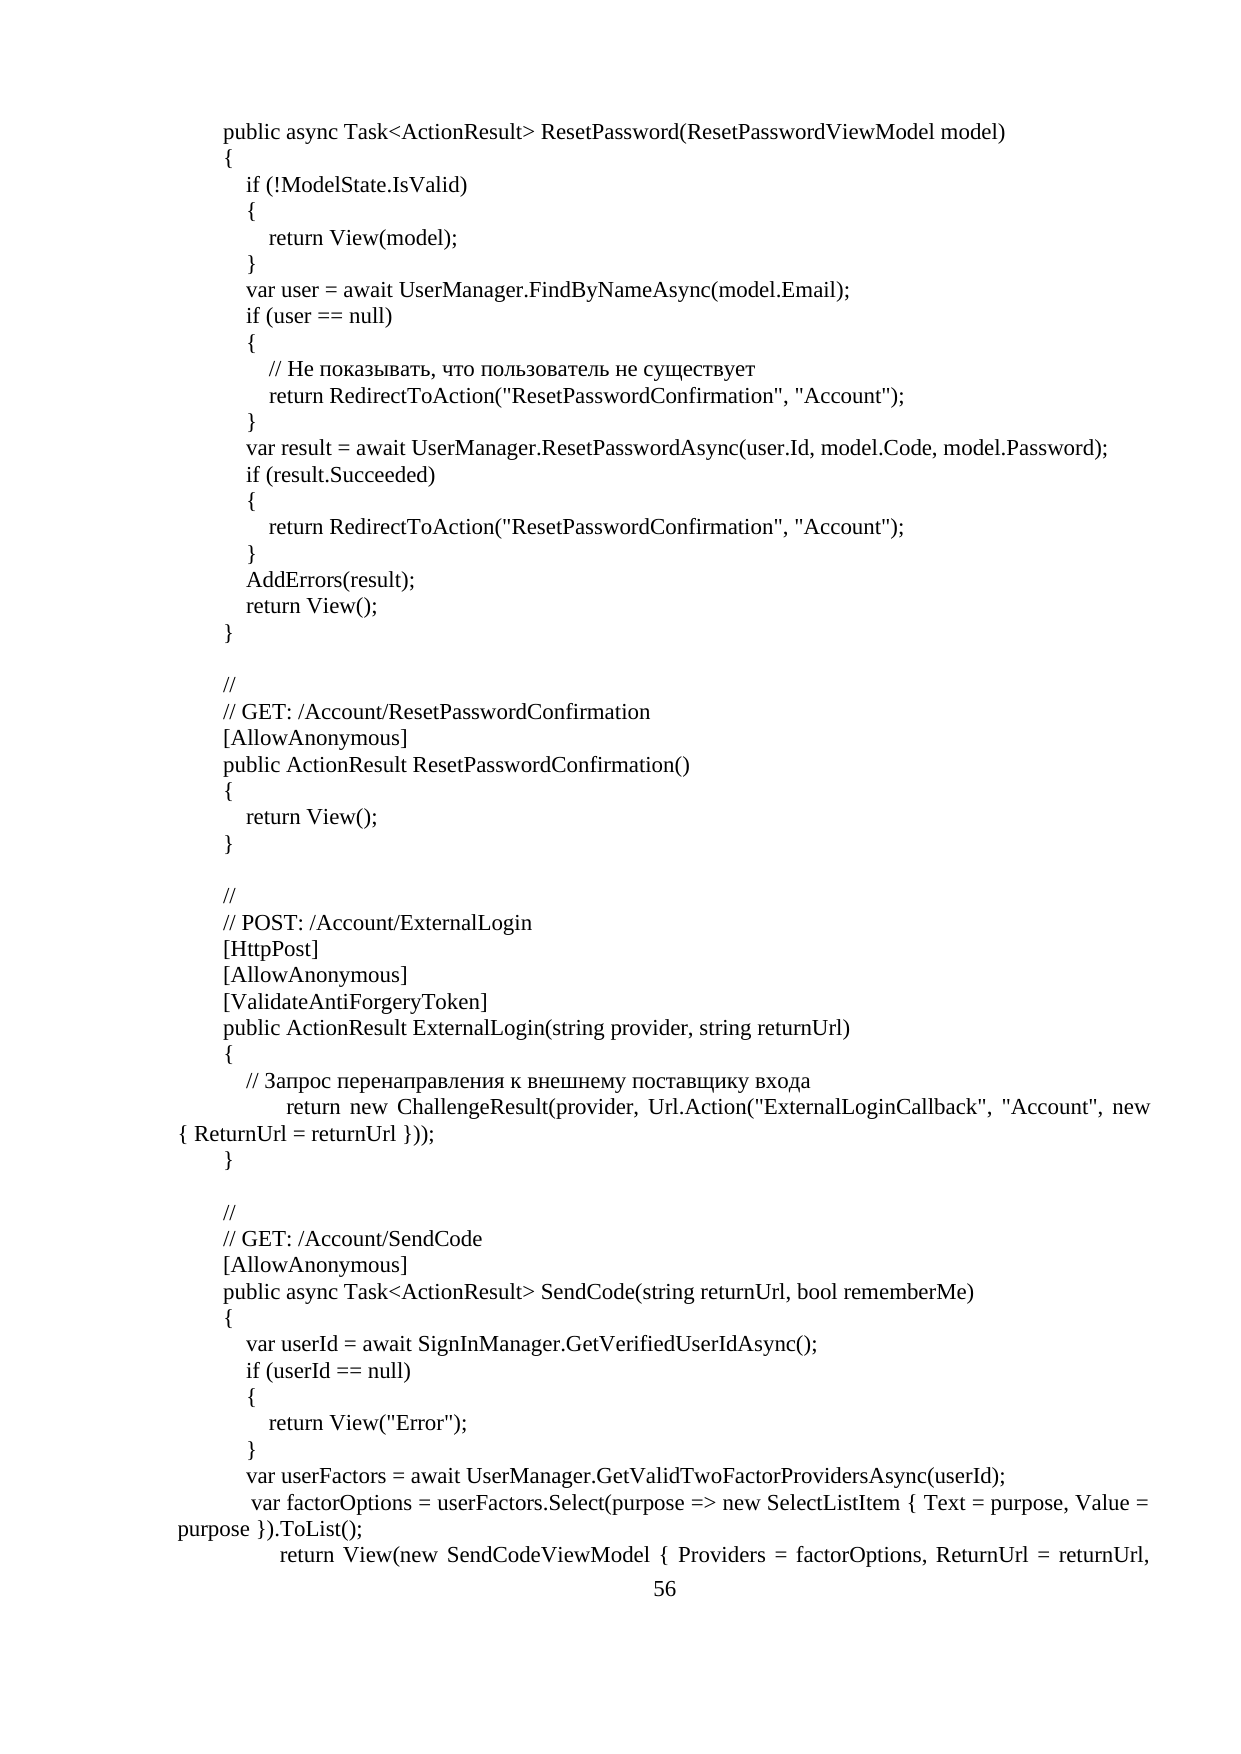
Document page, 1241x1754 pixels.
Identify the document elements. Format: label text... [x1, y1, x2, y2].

text if (!ModelState.IsValid) [177, 171, 1152, 197]
text { [177, 1041, 1152, 1067]
text } [177, 1436, 1152, 1462]
text { [177, 144, 1152, 171]
text { [177, 777, 1152, 803]
text // [177, 1199, 1152, 1225]
text return View(model); [177, 223, 1152, 250]
text [ValidateAntiForgeryToken] [177, 988, 1152, 1014]
text return new ChallengeResult(provider, Url.Action("ExternalLoginCallback", "Account", new { ReturnUrl = returnUrl })); [177, 1093, 1152, 1146]
text if (user == null) [177, 303, 1152, 329]
text } [177, 408, 1152, 434]
text return View("Error"); [177, 1409, 1152, 1436]
text if (userId == null) [177, 1357, 1152, 1383]
text // POST: /Account/ExternalLogin [177, 909, 1152, 935]
text } [177, 1146, 1152, 1172]
text // [177, 882, 1152, 909]
text var userFactors = await UserManager.GetValidTwoFactorProvidersAsync(userId); [177, 1462, 1152, 1488]
text var userId = await SignInManager.GetVerifiedUserIdAsync(); [177, 1330, 1152, 1357]
text [HttpPost] [177, 935, 1152, 961]
text public ActionResult ExternalLogin(string provider, string returnUrl) [177, 1014, 1152, 1041]
text public ActionResult ResetPasswordConfirmation() [177, 751, 1152, 777]
text { [177, 487, 1152, 513]
text return RedirectToAction("ResetPasswordConfirmation", "Account"); [177, 382, 1152, 408]
text return View(); [177, 803, 1152, 830]
text AddErrors(result); [177, 566, 1152, 592]
text } [177, 540, 1152, 566]
text // GET: /Account/SendCode [177, 1225, 1152, 1251]
text // GET: /Account/ResetPasswordConfirmation [177, 698, 1152, 724]
text var factorOptions = userFactors.Select(purpose => new SelectListItem { Text = purpose, Value = purpose }).ToList(); [177, 1488, 1152, 1541]
text // Запрос перенаправления к внешнему поставщику входа [177, 1067, 1152, 1093]
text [177, 1541, 1152, 1568]
text var result = await UserManager.ResetPasswordAsync(user.Id, model.Code, model.Password); [177, 434, 1152, 461]
text return View(); [177, 592, 1152, 619]
text [AllowAnonymous] [177, 724, 1152, 751]
text [AllowAnonymous] [177, 1251, 1152, 1278]
text // [177, 672, 1152, 698]
text // Не показывать, что пользователь не существует [177, 355, 1152, 382]
text { [177, 197, 1152, 223]
text } [177, 830, 1152, 856]
text public async Task<ActionResult> SendCode(string returnUrl, bool rememberMe) [177, 1278, 1152, 1304]
text { [177, 329, 1152, 355]
text } [177, 619, 1152, 645]
text { [177, 1304, 1152, 1330]
text return RedirectToAction("ResetPasswordConfirmation", "Account"); [177, 513, 1152, 540]
text if (result.Succeeded) [177, 461, 1152, 487]
text } [177, 250, 1152, 276]
text var user = await UserManager.FindByNameAsync(model.Email); [177, 276, 1152, 303]
text public async Task<ActionResult> ResetPassword(ResetPasswordViewModel model) [177, 118, 1152, 144]
text { [177, 1383, 1152, 1409]
text [AllowAnonymous] [177, 961, 1152, 988]
